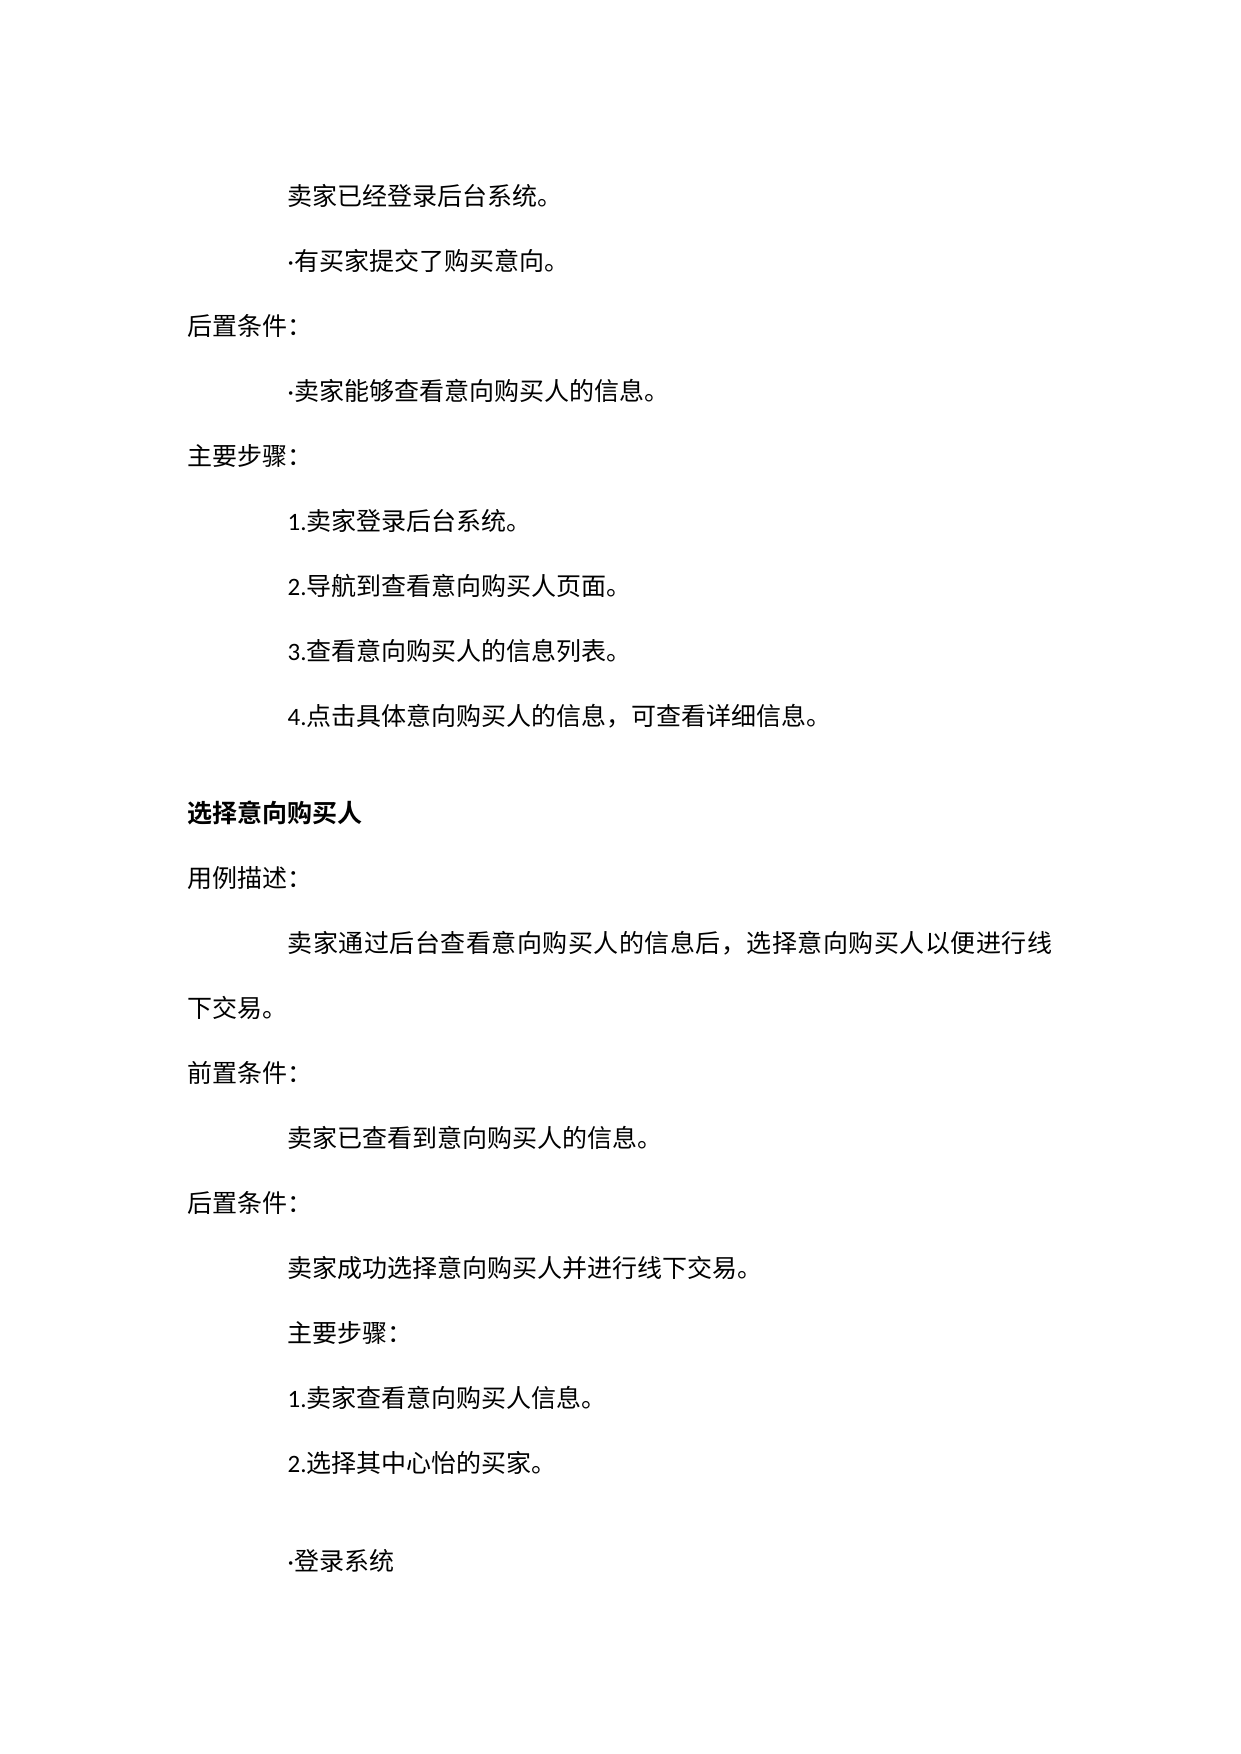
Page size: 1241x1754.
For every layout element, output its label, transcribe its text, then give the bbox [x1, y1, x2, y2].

text 选择意向购买人 [187, 779, 1053, 844]
text 前置条件： [187, 1039, 1053, 1104]
text 1.卖家查看意向购买人信息。 [187, 1364, 1053, 1429]
text 2.选择其中心怡的买家。 [187, 1429, 1053, 1494]
text 主要步骤： [187, 1299, 1053, 1364]
text 卖家通过后台查看意向购买人的信息后，选择意向购买人以便进行线下交易。 [187, 909, 1053, 1039]
text 后置条件： [187, 292, 1053, 357]
text 卖家已经登录后台系统。 [187, 162, 1053, 227]
text 2.导航到查看意向购买人页面。 [187, 552, 1053, 617]
text 卖家已查看到意向购买人的信息。 [187, 1104, 1053, 1169]
text 用例描述： [187, 844, 1053, 909]
text 卖家成功选择意向购买人并进行线下交易。 [187, 1234, 1053, 1299]
text 主要步骤： [187, 422, 1053, 487]
text 1.卖家登录后台系统。 [187, 487, 1053, 552]
text ·登录系统 [187, 1527, 1053, 1592]
text 3.查看意向购买人的信息列表。 [187, 617, 1053, 682]
text ·卖家能够查看意向购买人的信息。 [187, 357, 1053, 422]
text 后置条件： [187, 1169, 1053, 1234]
text 4.点击具体意向购买人的信息，可查看详细信息。 [187, 682, 1053, 747]
text ·有买家提交了购买意向。 [187, 227, 1053, 292]
